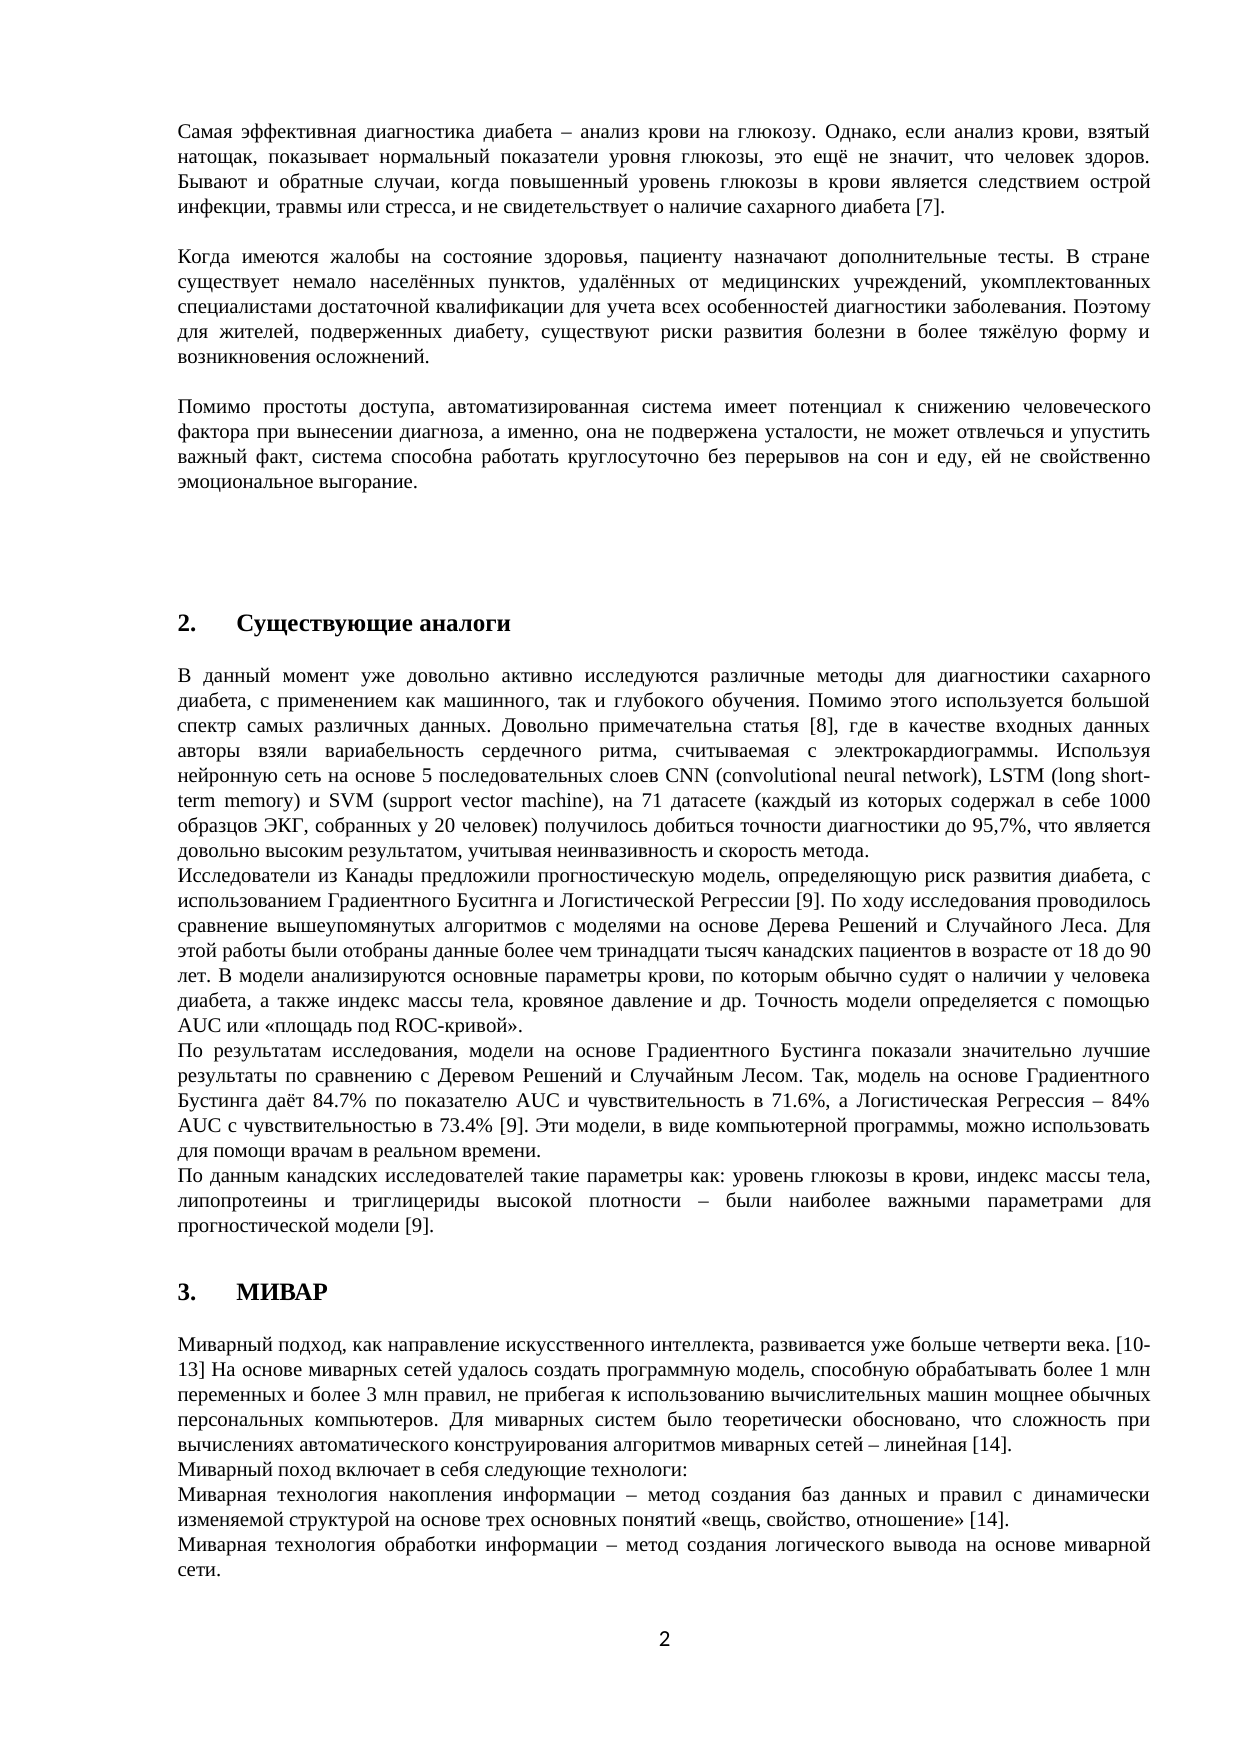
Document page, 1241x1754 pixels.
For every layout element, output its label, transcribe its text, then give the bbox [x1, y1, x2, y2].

text Самая эффективная диагностика диабета – анализ крови на глюкозу. Однако, если анализ крови, взятый натощак, показывает нормальный показатели уровня глюкозы, это ещё не значит, что человек здоров. Бывают и обратные случаи, когда повышенный уровень глюкозы в крови является следствием острой инфекции, травмы или стресса, и не свидетельствует о наличие сахарного диабета [7]. [177, 118, 1152, 218]
text Миварная технология обработки информации – метод создания логического вывода на основе миварной сети. [177, 1556, 1152, 1581]
text Миварная технология накопления информации – метод создания баз данных и правил с динамически изменяемой структурой на основе трех основных понятий «вещь, свойство, отношение» [14]. [177, 1506, 1152, 1531]
text По данным канадских исследователей такие параметры как: уровень глюкозы в крови, индекс массы тела, липопротеины и триглицериды высокой плотности – были наиболее важными параметрами для прогностической модели [9]. [177, 1212, 1152, 1237]
text Когда имеются жалобы на состояние здоровья, пациенту назначают дополнительные тесты. В стране существует немало населённых пунктов, удалённых от медицинских учреждений, укомплектованных специалистами достаточной квалификации для учета всех особенностей диагностики заболевания. Поэтому для жителей, подверженных диабету, существуют риски развития болезни в более тяжёлую форму и возникновения осложнений. [177, 243, 1152, 368]
subtitle Существующие аналоги [177, 606, 1152, 637]
text Помимо простоты доступа, автоматизированная система имеет потенциал к снижению человеческого фактора при вынесении диагноза, а именно, она не подвержена усталости, не может отвлечься и упустить важный факт, система способна работать круглосуточно без перерывов на сон и еду, ей не свойственно эмоциональное выгорание. [177, 393, 1152, 493]
subtitle МИВАР [177, 1275, 1152, 1306]
text Миварный поход включает в себя следующие технологи: [177, 1456, 1152, 1481]
